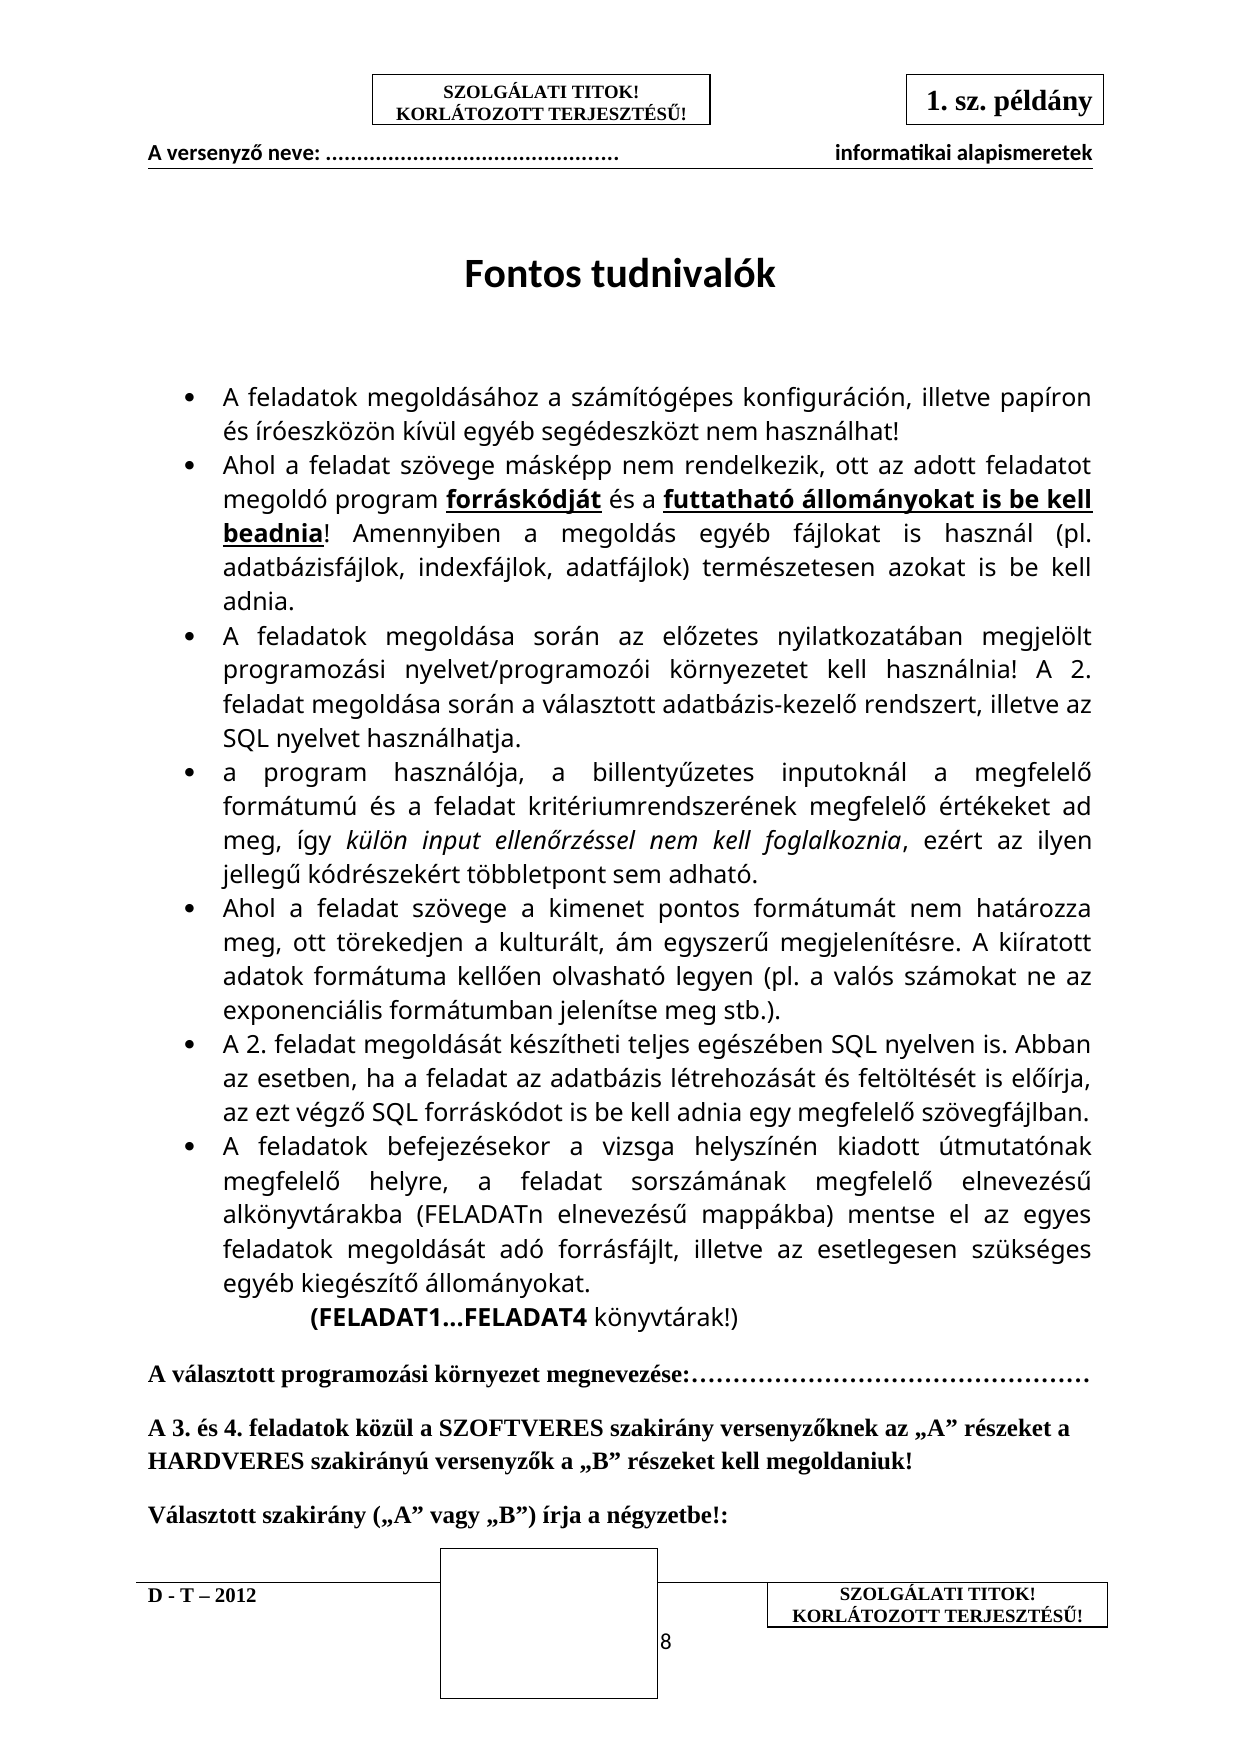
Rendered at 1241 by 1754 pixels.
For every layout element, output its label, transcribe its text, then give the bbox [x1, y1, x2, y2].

list A feladatok megoldása során az előzetes nyilatkozatában megjelölt programozási nyelvet/programozói környezetet kell használnia! A 2. feladat megoldása során a választott adatbázis-kezelő rendszert, illetve az SQL nyelvet használhatja. [185, 618, 1093, 754]
list A feladatok befejezésekor a vizsga helyszínén kiadott útmutatónak megfelelő helyre, a feladat sorszámának megfelelő elnevezésű alkönyvtárakba (FELADATn elnevezésű mappákba) mentse el az egyes feladatok megoldását adó forrásfájlt, illetve az esetlegesen szükséges egyéb kiegészítő állományokat. [185, 1129, 1093, 1299]
text Választott szakirány („A” vagy „B”) írja a négyzetbe!: [148, 1500, 1093, 1529]
text A 3. és 4. feladatok közül a SZOFTVERES szakirány versenyzőknek az „A” részeket a HARDVERES szakirányú versenyzők a „B” részeket kell megoldaniuk! [148, 1413, 1093, 1475]
text (FELADAT1...FELADAT4 könyvtárak!) [310, 1299, 1093, 1333]
text A választott programozási környezet megnevezése:………………………………………… [148, 1359, 1093, 1388]
list A feladatok megoldásához a számítógépes konfiguráción, illetve papíron és íróeszközön kívül egyéb segédeszközt nem használhat! [185, 380, 1093, 448]
list Ahol a feladat szövege a kimenet pontos formátumát nem határozza meg, ott törekedjen a kulturált, ám egyszerű megjelenítésre. A kiíratott adatok formátuma kellően olvasható legyen (pl. a valós számokat ne az exponenciális formátumban jelenítse meg stb.). [185, 891, 1093, 1027]
list a program használója, a billentyűzetes inputoknál a megfelelő formátumú és a feladat kritériumrendszerének megfelelő értékeket ad meg, így külön input ellenőrzéssel nem kell foglalkoznia, ezért az ilyen jellegű kódrészekért többletpont sem adható. [185, 754, 1093, 891]
text Fontos tudnivalók [148, 247, 1093, 298]
list Ahol a feladat szövege másképp nem rendelkezik, ott az adott feladatot megoldó program forráskódját és a futtatható állományokat is be kell beadnia! Amennyiben a megoldás egyéb fájlokat is használ (pl. adatbázisfájlok, indexfájlok, adatfájlok) természetesen azokat is be kell adnia. [185, 448, 1093, 618]
list A 2. feladat megoldását készítheti teljes egészében SQL nyelven is. Abban az esetben, ha a feladat az adatbázis létrehozását és feltöltését is előírja, az ezt végző SQL forráskódot is be kell adnia egy megfelelő szövegfájlban. [185, 1027, 1093, 1129]
